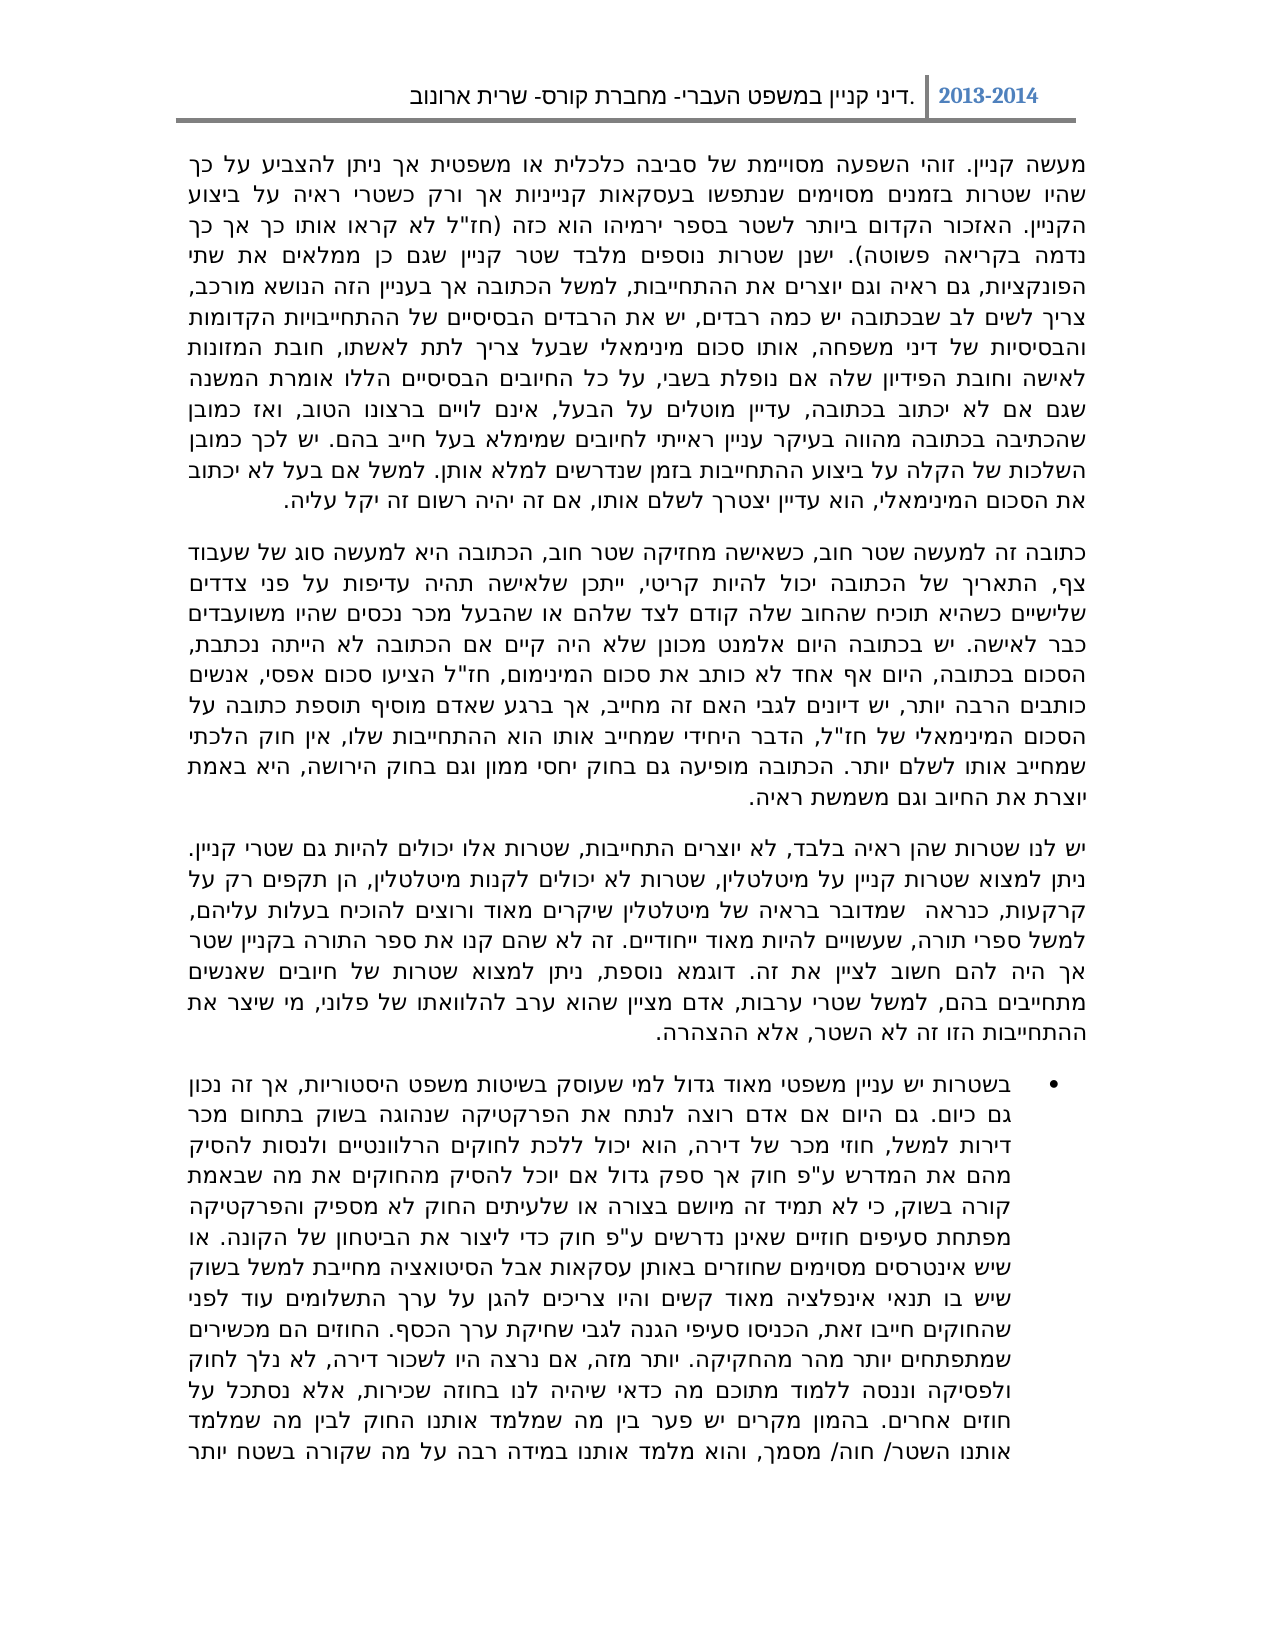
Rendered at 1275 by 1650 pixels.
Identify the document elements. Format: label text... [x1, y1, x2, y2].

text יש לנו שטרות שהן ראיה בלבד, לא יוצרים התחייבות, שטרות אלו יכולים להיות גם שטרי קניין. ניתן למצוא שטרות קניין על מיטלטלין, שטרות לא יכולים לקנות מיטלטלין, הן תקפים רק על קרקעות, כנראה שמדובר בראיה של מיטלטלין שיקרים מאוד ורוצים להוכיח בעלות עליהם, למשל ספרי תורה, שעשויים להיות מאוד ייחודיים. זה לא שהם קנו את ספר התורה בקניין שטר אך היה להם חשוב לציין את זה. דוגמא נוספת, ניתן למצוא שטרות של חיובים שאנשים מתחייבים בהם, למשל שטרי ערבות, אדם מציין שהוא ערב להלוואתו של פלוני, מי שיצר את ההתחייבות הזו זה לא השטר, אלא ההצהרה. [187, 836, 1087, 1046]
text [187, 151, 1087, 514]
text כתובה זה למעשה שטר חוב, כשאישה מחזיקה שטר חוב, הכתובה היא למעשה סוג של שעבוד צף, התאריך של הכתובה יכול להיות קריטי, ייתכן שלאישה תהיה עדיפות על פני צדדים שלישיים כשהיא תוכיח שהחוב שלה קודם לצד שלהם או שהבעל מכר נכסים שהיו משועבדים כבר לאישה. יש בכתובה היום אלמנט מכונן שלא היה קיים אם הכתובה לא הייתה נכתבת, הסכום בכתובה, היום אף אחד לא כותב את סכום המינימום, חז"ל הציעו סכום אפסי, אנשים כותבים הרבה יותר, יש דיונים לגבי האם זה מחייב, אך ברגע שאדם מוסיף תוספת כתובה על הסכום המינימאלי של חז"ל, הדבר היחידי שמחייב אותו הוא ההתחייבות שלו, אין חוק הלכתי שמחייב אותו לשלם יותר. הכתובה מופיעה גם בחוק יחסי ממון וגם בחוק הירושה, היא באמת יוצרת את החיוב וגם משמשת ראיה. [187, 539, 1087, 811]
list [187, 1071, 1050, 1465]
